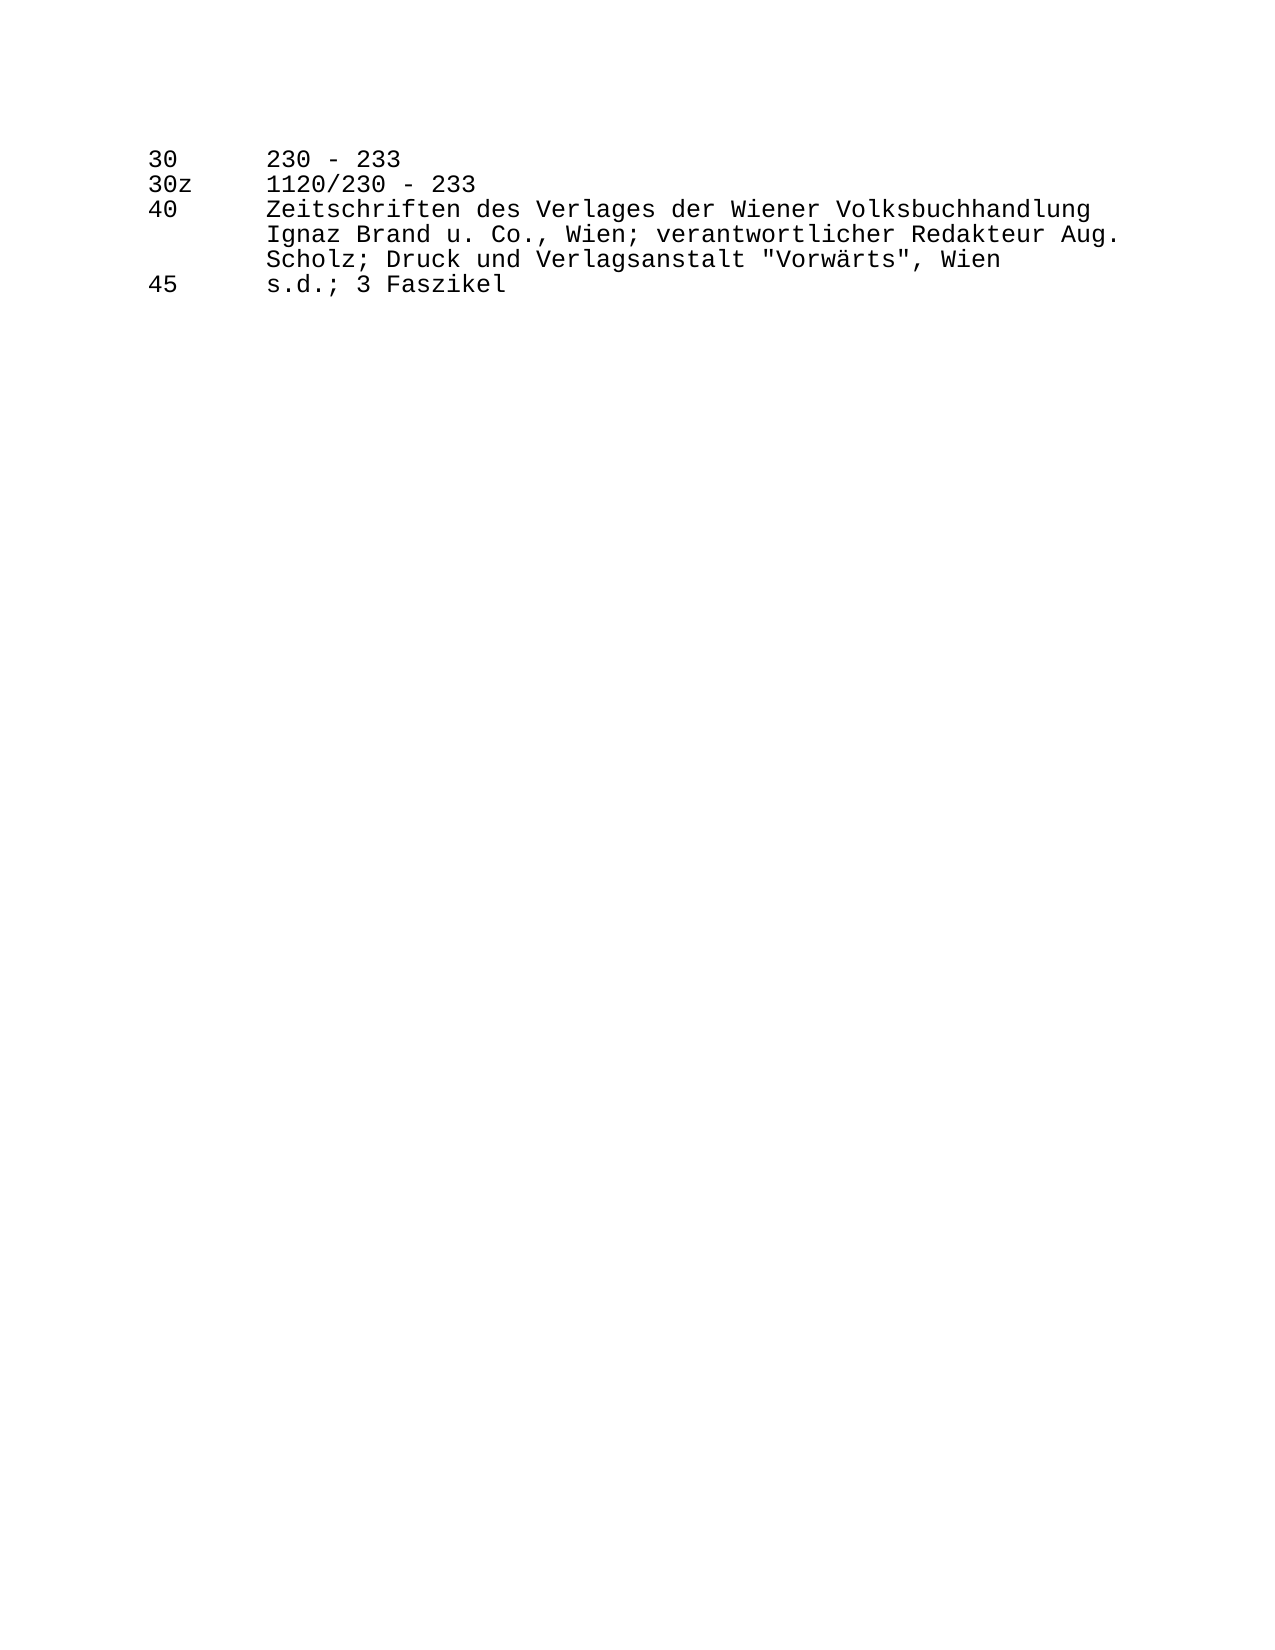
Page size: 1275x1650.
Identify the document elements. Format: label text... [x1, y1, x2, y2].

text 30z 1120/230 - 233 [148, 173, 1127, 198]
text 45 s.d.; 3 Faszikel [148, 273, 1127, 298]
text 40 s[Zeitschrift]sen des Verlages der o[Wien]oer k[1{s[Volksbuchhandlung]s p[2{Ignaz} 1{Brand}]p u. Co.}, 2{Wien}]k; verantwortlicher Redakteur Aug. Scholz; k[1{Druck und s[Verlagsanstalt]s "Vorwärts"}, 2{Wien}]k [148, 198, 1127, 273]
text 30 230 - 233 [148, 148, 1127, 173]
